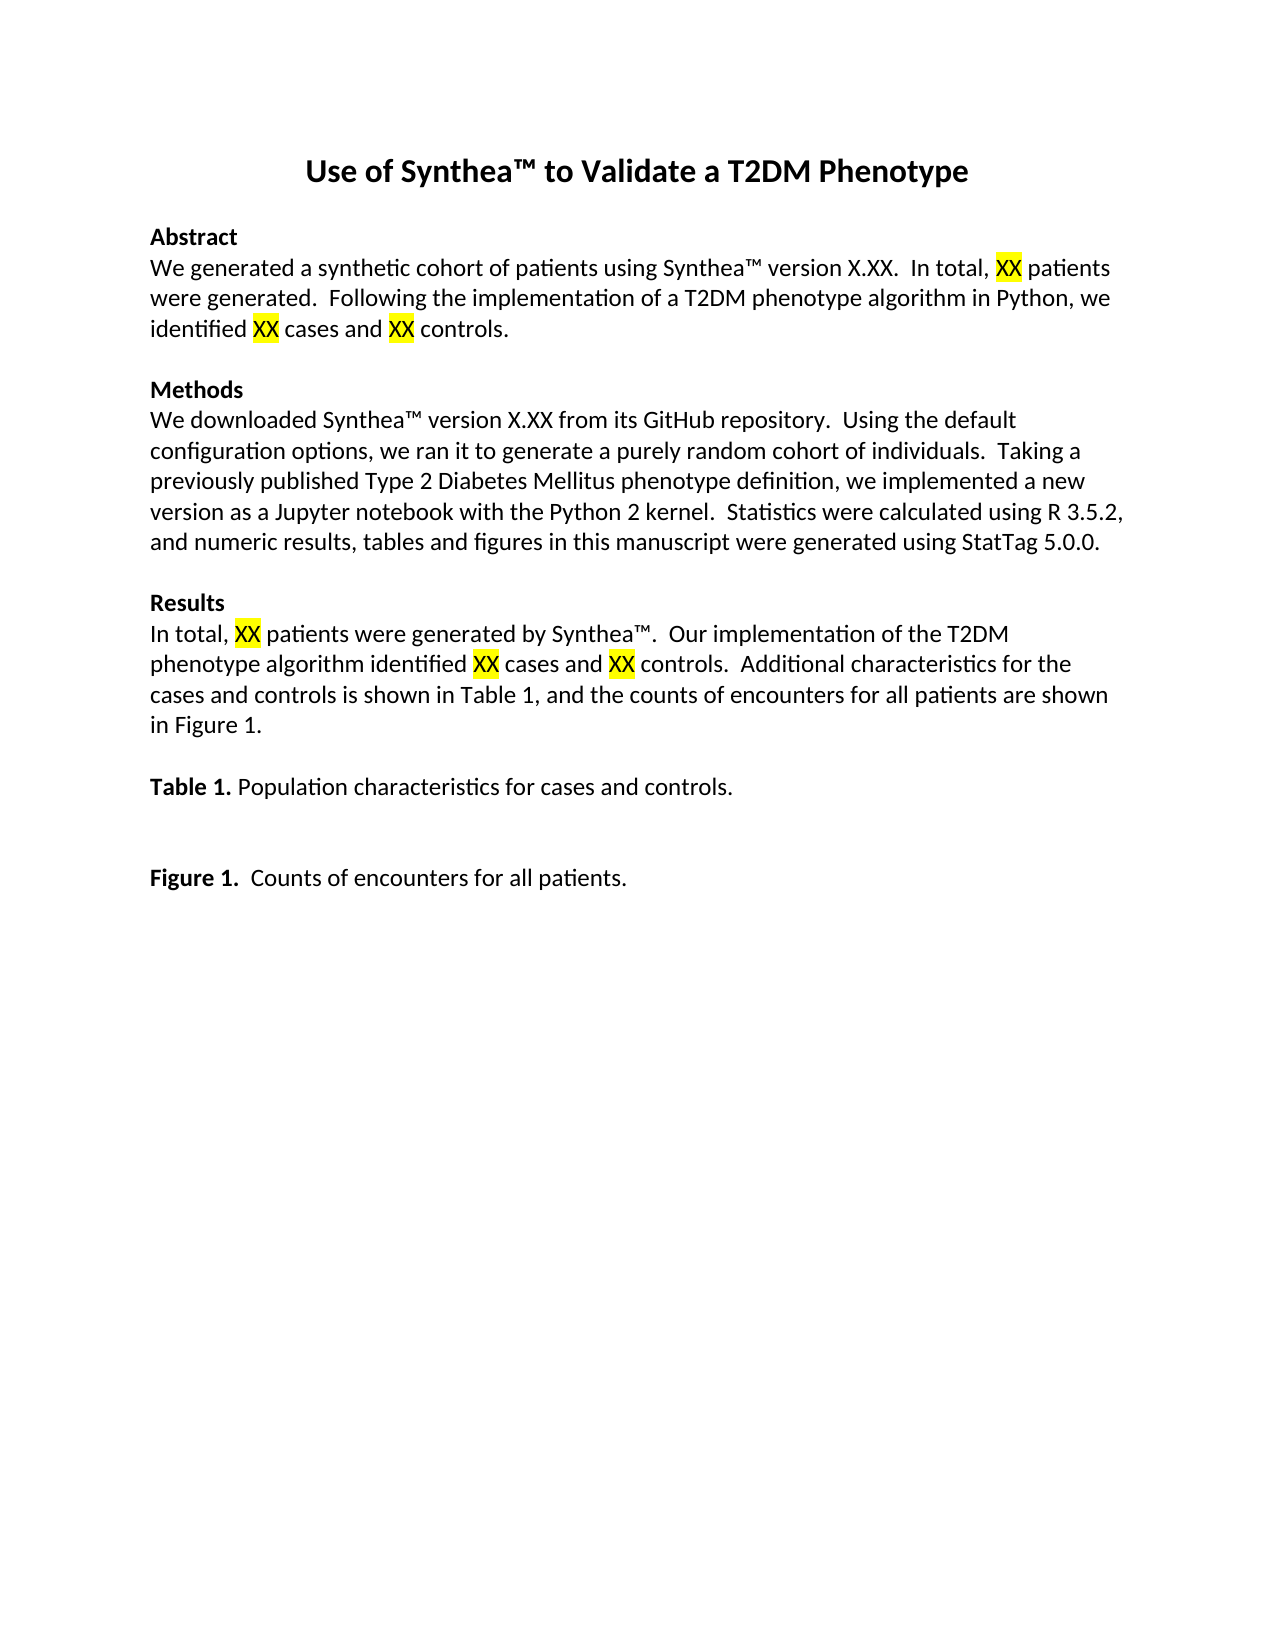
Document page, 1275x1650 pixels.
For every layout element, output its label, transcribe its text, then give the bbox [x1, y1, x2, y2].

text Methods [150, 374, 1125, 404]
text Figure 1. Counts of encounters for all patients. [150, 862, 1125, 893]
text Table 1. Population characteristics for cases and controls. [150, 771, 1125, 801]
text We generated a synthetic cohort of patients using Synthea™ version X.XX. In total, XX patients were generated. Following the implementation of a T2DM phenotype algorithm in Python, we identified XX cases and XX controls. [150, 252, 1125, 343]
text In total, XX patients were generated by Synthea™. Our implementation of the T2DM phenotype algorithm identified XX cases and XX controls. Additional characteristics for the cases and controls is shown in Table 1, and the counts of encounters for all patients are shown in Figure 1. [150, 618, 1125, 740]
text We downloaded Synthea™ version X.XX from its GitHub repository. Using the default configuration options, we ran it to generate a purely random cohort of individuals. Taking a previously published Type 2 Diabetes Mellitus phenotype definition, we implemented a new version as a Jupyter notebook with the Python 2 kernel. Statistics were calculated using R 3.5.2, and numeric results, tables and figures in this manuscript were generated using StatTag 5.0.0. [150, 404, 1125, 557]
text Abstract [150, 221, 1125, 252]
text Results [150, 587, 1125, 618]
text Use of Synthea™ to Validate a T2DM Phenotype [150, 150, 1125, 191]
